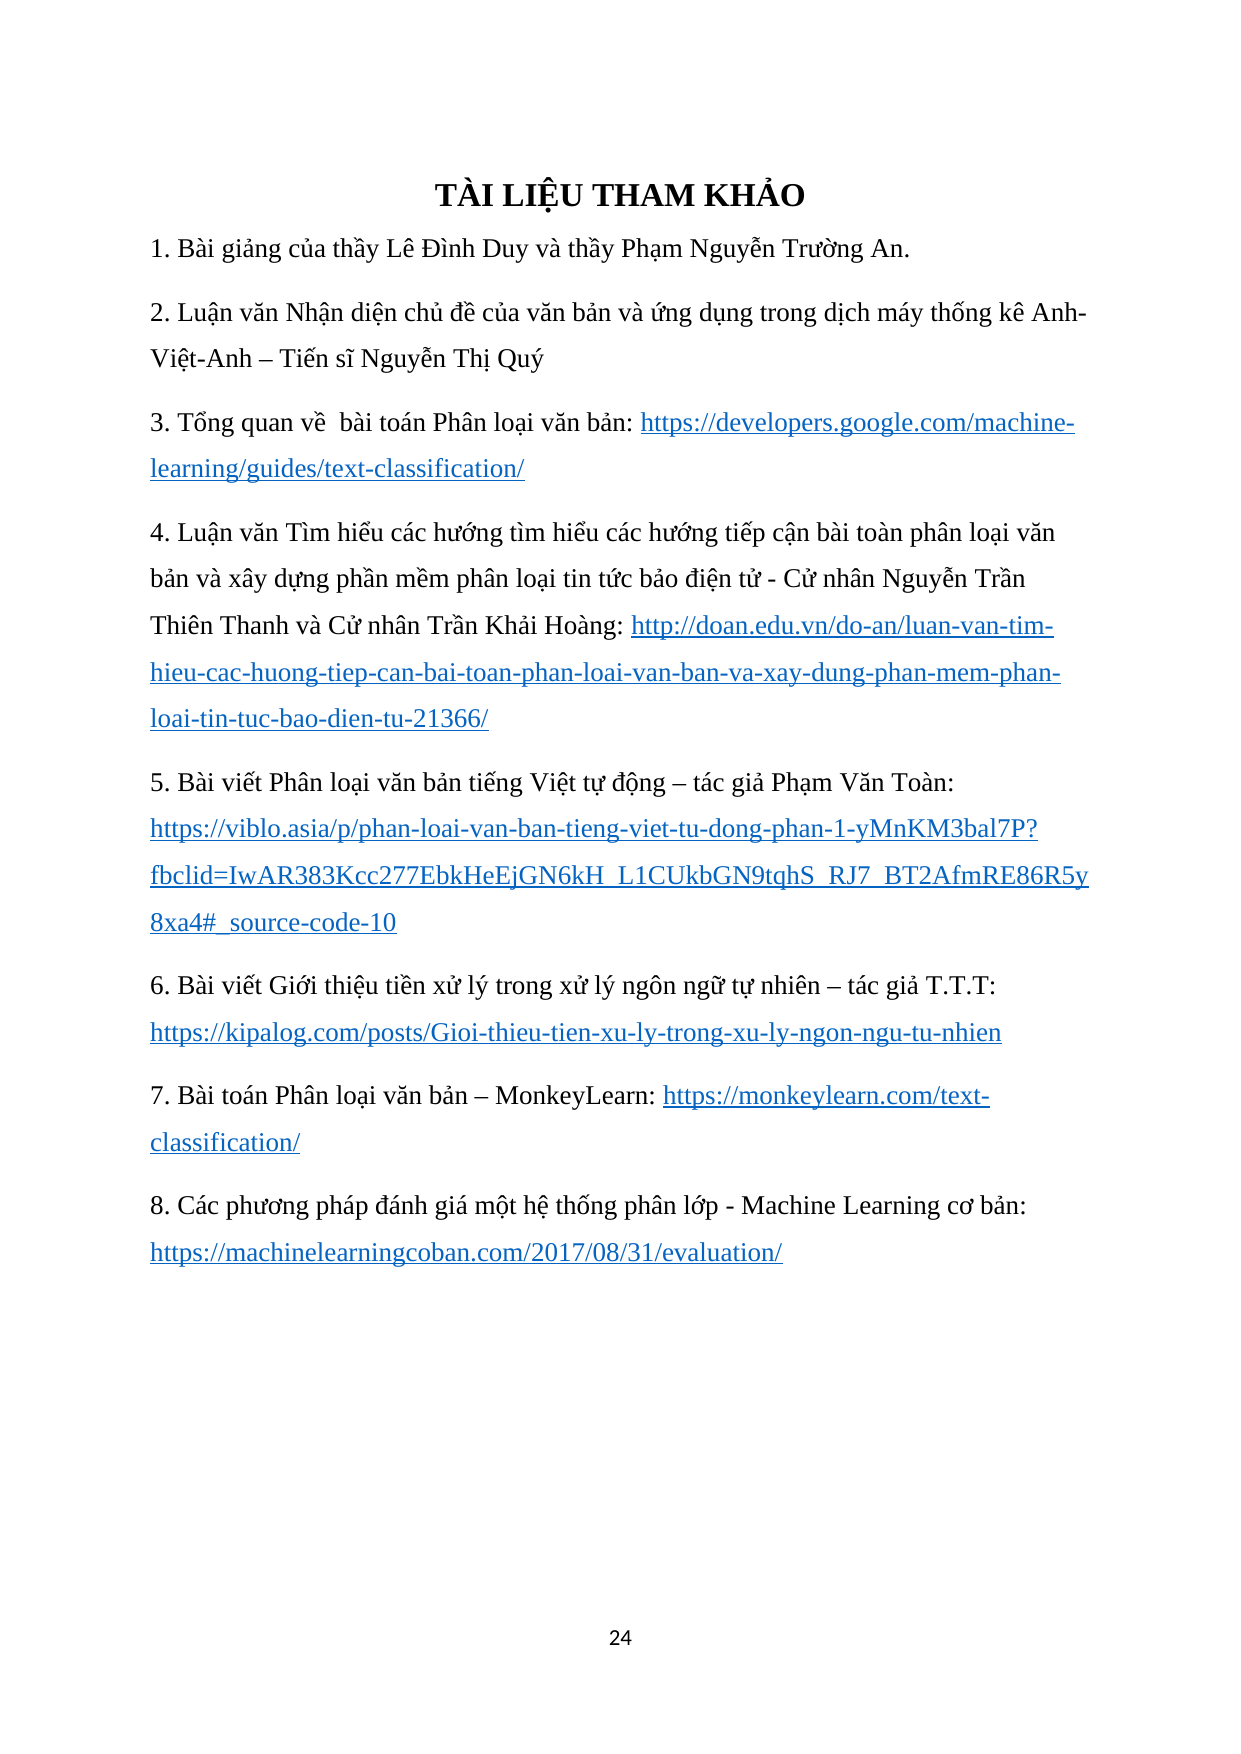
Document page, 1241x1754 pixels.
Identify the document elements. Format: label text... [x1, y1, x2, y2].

subtitle TÀI LIỆU THAM KHẢO [150, 175, 1090, 213]
text 7. Bài toán Phân loại văn bản – MonkeyLearn: https://monkeylearn.com/text-classification/ [150, 1079, 1090, 1157]
text 5. Bài viết Phân loại văn bản tiếng Việt tự động – tác giả Phạm Văn Toàn: https://viblo.asia/p/phan-loai-van-ban-tieng-viet-tu-dong-phan-1-yMnKM3bal7P?fbclid=IwAR383Kcc277EbkHeEjGN6kH_L1CUkbGN9tqhS_RJ7_BT2AfmRE86R5y8xa4#_source-code-10 [150, 766, 1090, 937]
text 6. Bài viết Giới thiệu tiền xử lý trong xử lý ngôn ngữ tự nhiên – tác giả T.T.T: https://kipalog.com/posts/Gioi-thieu-tien-xu-ly-trong-xu-ly-ngon-ngu-tu-nhien [150, 969, 1090, 1047]
text 4. Luận văn Tìm hiểu các hướng tìm hiểu các hướng tiếp cận bài toàn phân loại văn bản và xây dựng phần mềm phân loại tin tức bảo điện tử - Cử nhân Nguyễn Trần Thiên Thanh và Cử nhân Trần Khải Hoàng: http://doan.edu.vn/do-an/luan-van-tim-hieu-cac-huong-tiep-can-bai-toan-phan-loai-van-ban-va-xay-dung-phan-mem-phan-loai-tin-tuc-bao-dien-tu-21366/ [150, 516, 1090, 734]
text 8. Các phương pháp đánh giá một hệ thống phân lớp - Machine Learning cơ bản: https://machinelearningcoban.com/2017/08/31/evaluation/ [150, 1189, 1090, 1267]
text 2. Luận văn Nhận diện chủ đề của văn bản và ứng dụng trong dịch máy thống kê Anh-Việt-Anh – Tiến sĩ Nguyễn Thị Quý [150, 296, 1090, 374]
text 1. Bài giảng của thầy Lê Đình Duy và thầy Phạm Nguyễn Trường An. [150, 232, 1090, 264]
text 3. Tổng quan về bài toán Phân loại văn bản: https://developers.google.com/machine-learning/guides/text-classification/ [150, 406, 1090, 484]
